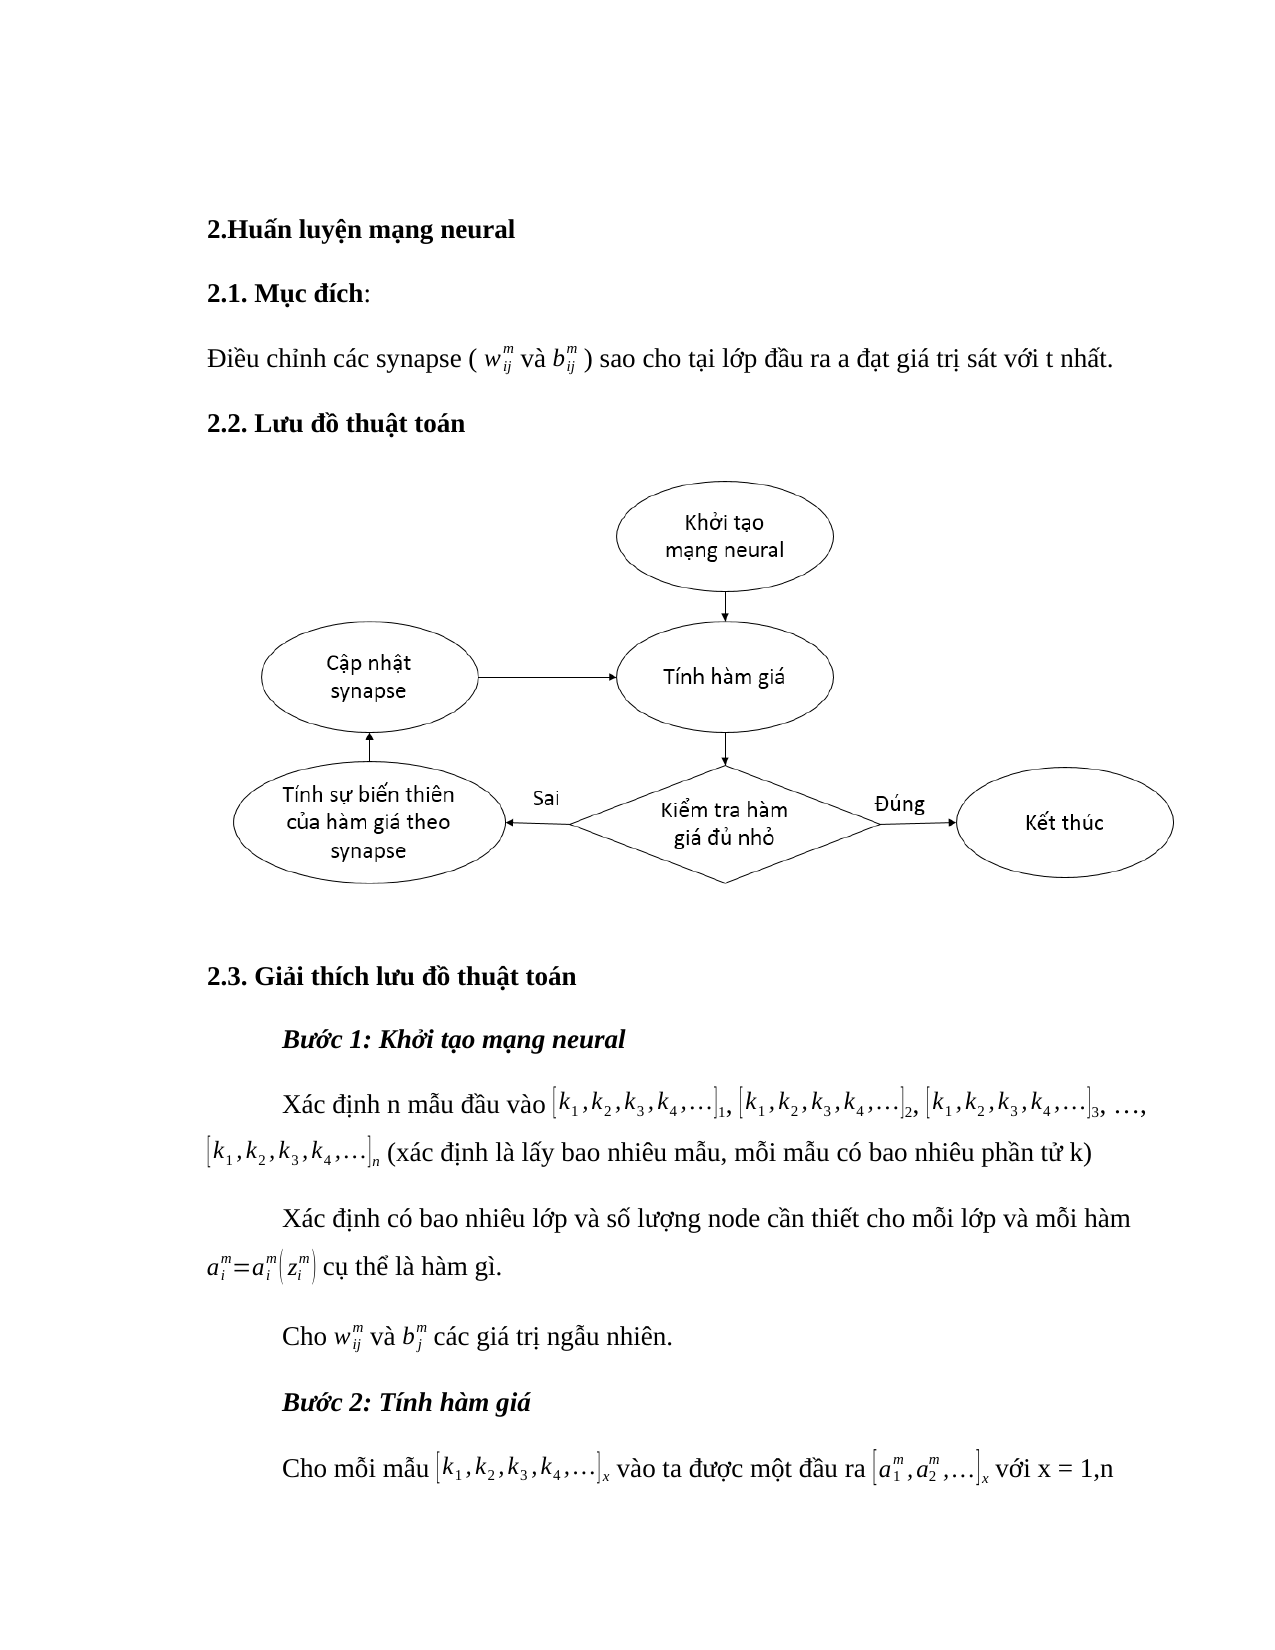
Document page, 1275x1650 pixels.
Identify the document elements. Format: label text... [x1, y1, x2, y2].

text Cho và các giá trị ngẫu nhiên. [207, 1318, 1157, 1353]
text Cho mỗi mẫu vào ta được một đầu ra với x = 1,n [207, 1449, 1157, 1487]
text 2.3. Giải thích lưu đồ thuật toán [207, 959, 1157, 991]
text Xác định n mẫu đầu vào , , , …, (xác định là lấy bao nhiêu mẫu, mỗi mẫu có bao nhiêu phần tử k) [207, 1086, 1157, 1170]
text Bước 2: Tính hàm giá [207, 1386, 1157, 1417]
text Bước 1: Khởi tạo mạng neural [207, 1023, 1157, 1054]
text Xác định có bao nhiêu lớp và số lượng node cần thiết cho mỗi lớp và mỗi hàm cụ thể là hàm gì. [207, 1203, 1157, 1286]
text Điều chỉnh các synapse ( và ) sao cho tại lớp đầu ra a đạt giá trị sát với t nhất. [207, 340, 1157, 375]
text 2.2. Lưu đồ thuật toán [207, 407, 1157, 438]
picture [206, 470, 1197, 929]
text 2.Huấn luyện mạng neural [207, 213, 1157, 244]
text 2.1. Mục đích: [207, 277, 1157, 308]
